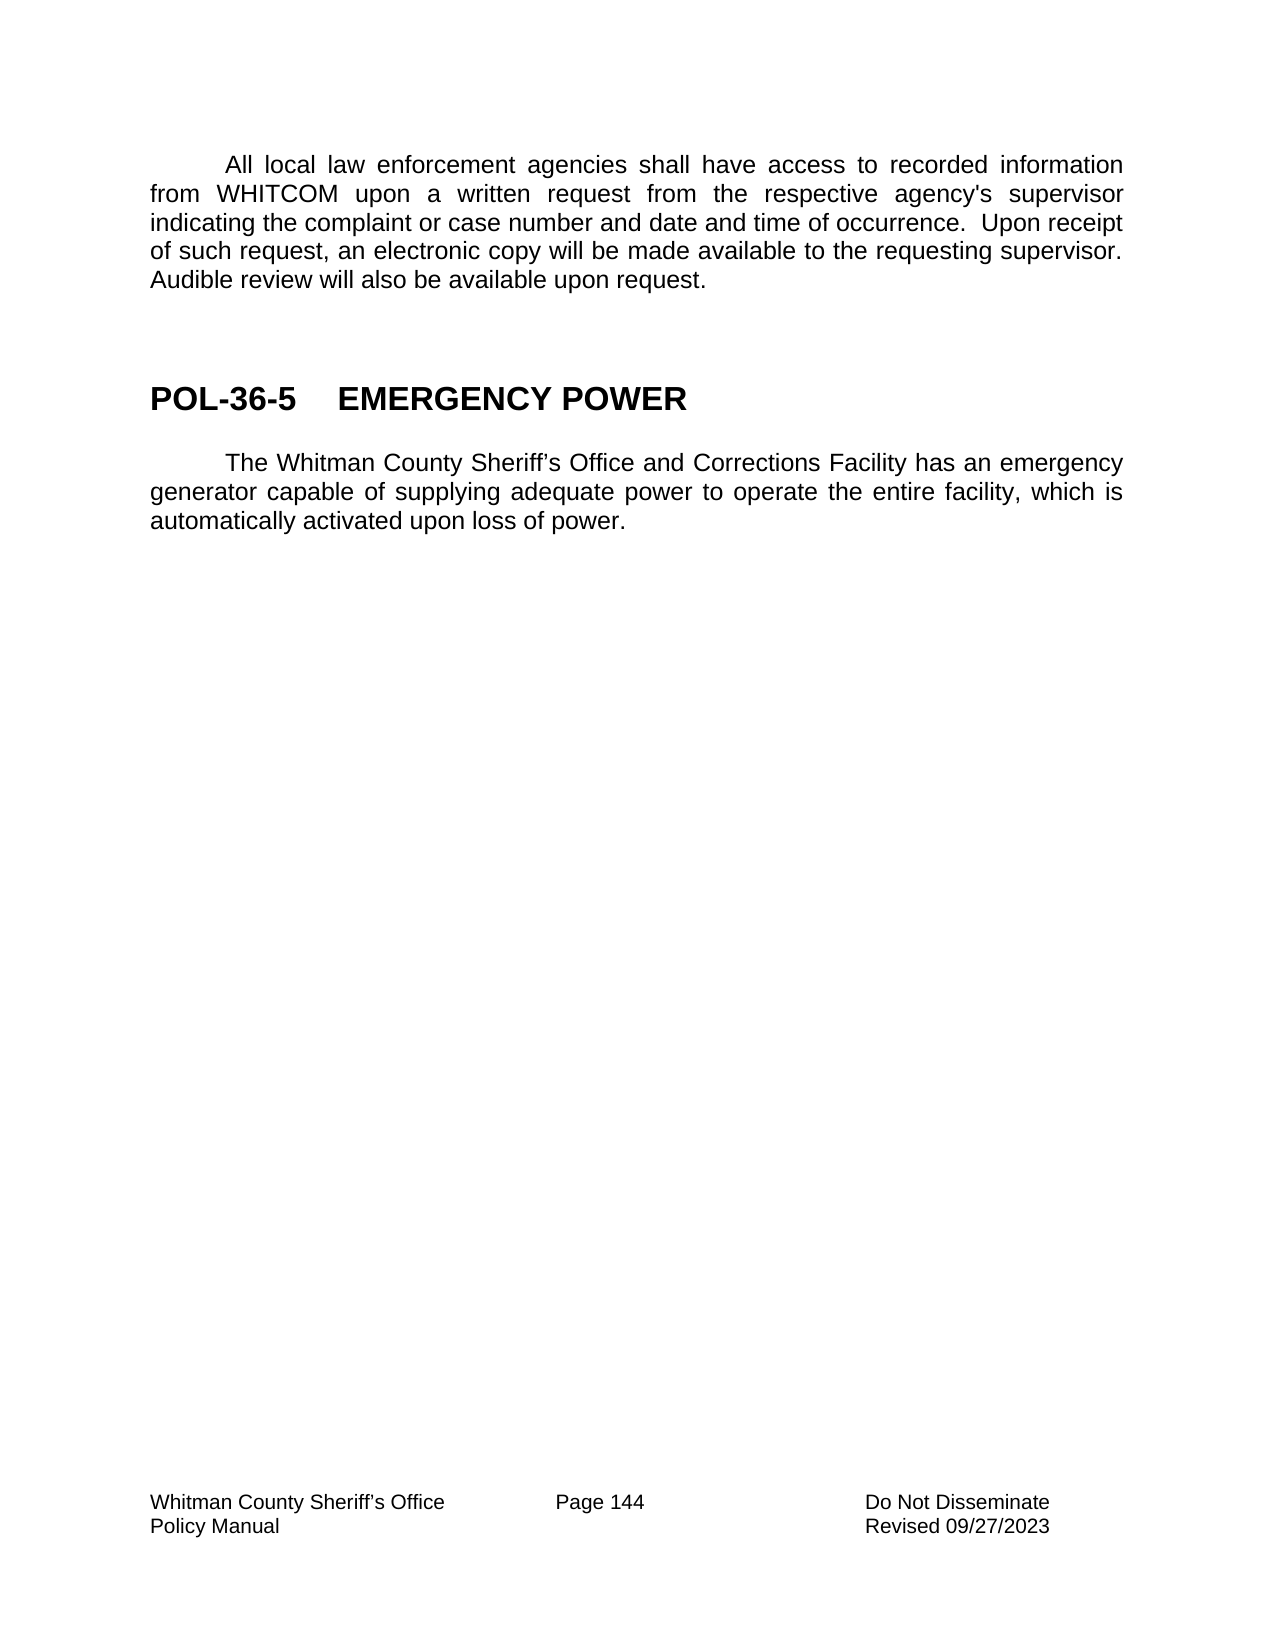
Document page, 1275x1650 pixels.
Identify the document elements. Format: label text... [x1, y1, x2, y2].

text The Whitman County Sheriff’s Office and Corrections Facility has an emergency generator capable of supplying adequate power to operate the entire facility, which is automatically activated upon loss of power. [150, 448, 1125, 535]
text POL-36-5 EMERGENCY POWER [150, 379, 1125, 417]
text All local law enforcement agencies shall have access to recorded information from WHITCOM upon a written request from the respective agency's supervisor indicating the complaint or case number and date and time of occurrence. Upon receipt of such request, an electronic copy will be made available to the requesting supervisor. Audible review will also be available upon request. [150, 150, 1125, 294]
